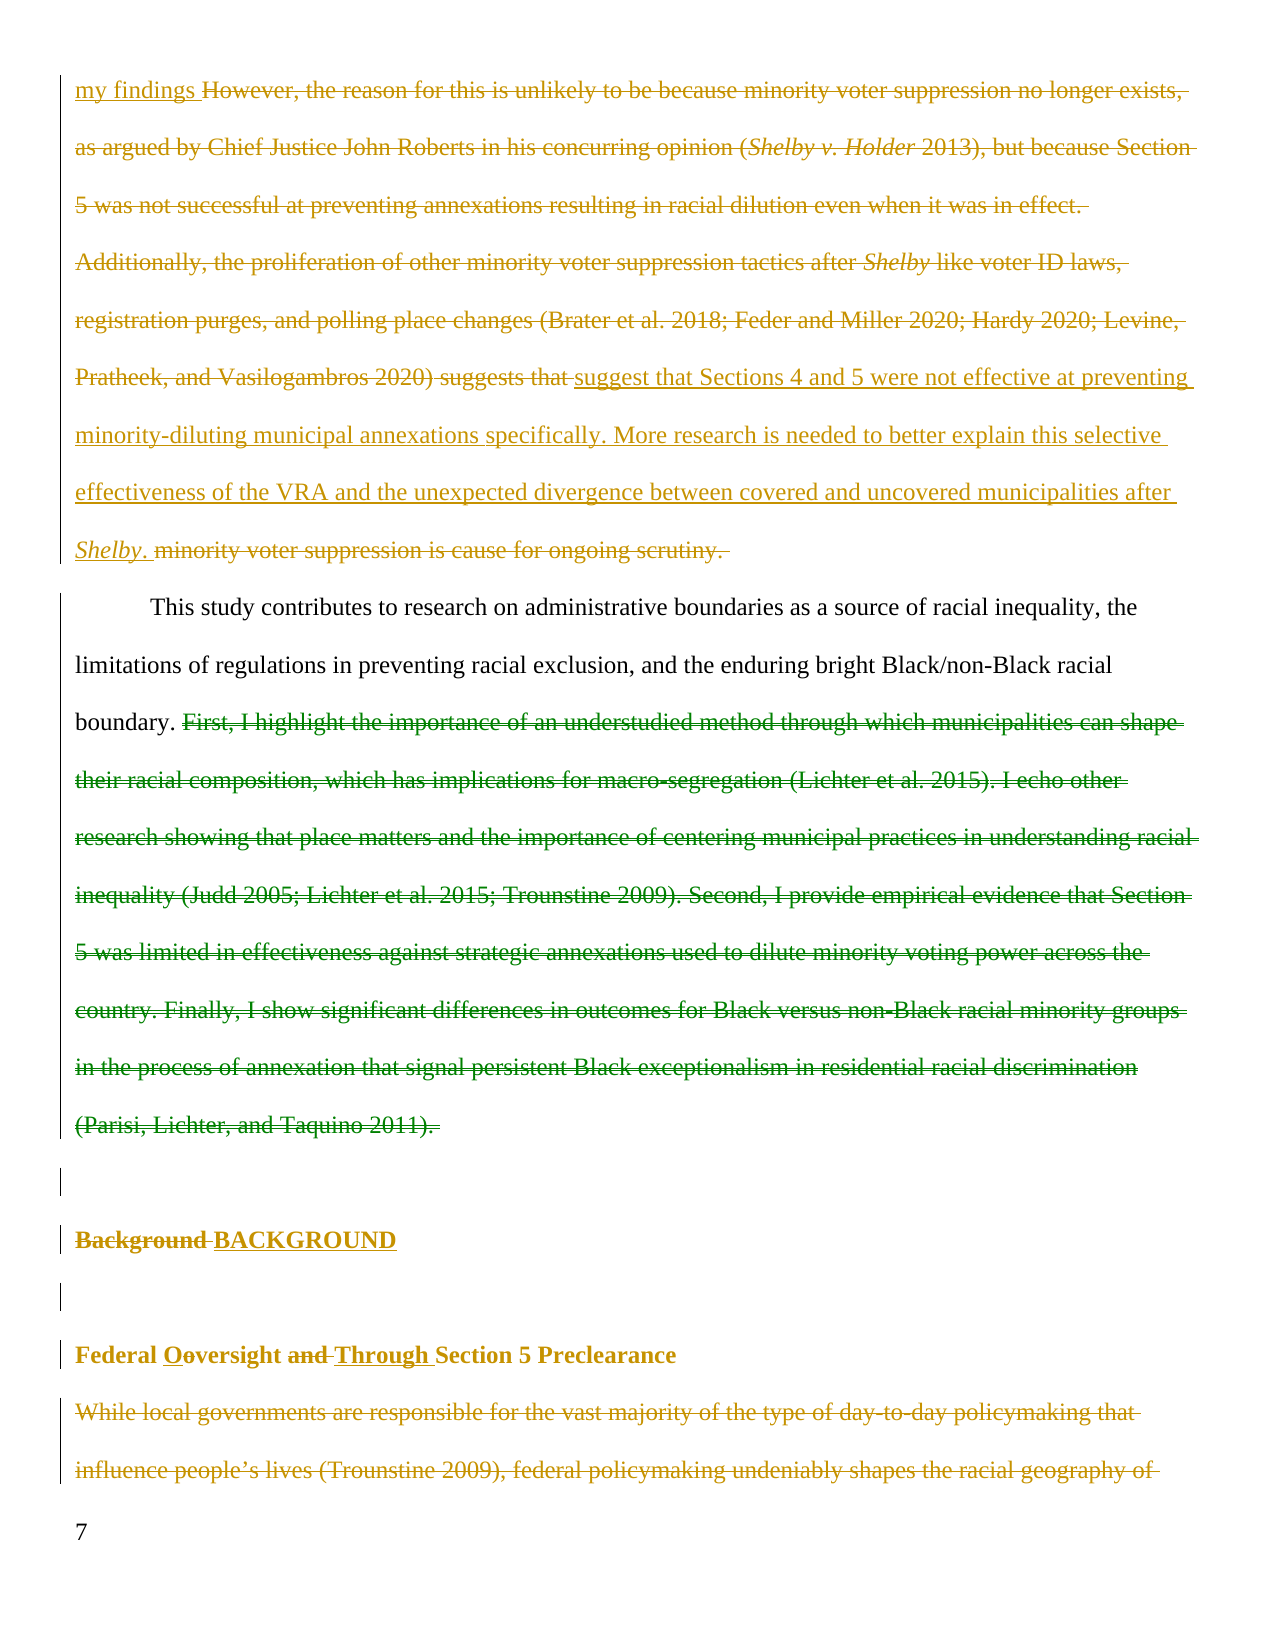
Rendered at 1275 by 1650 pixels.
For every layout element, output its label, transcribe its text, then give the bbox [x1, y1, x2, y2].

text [75, 1397, 1200, 1484]
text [75, 75, 1200, 564]
text Federal versight Section 5 Preclearance [75, 1340, 1200, 1369]
text This study contributes to research on administrative boundaries as a source of racial inequality, the limitations of regulations in preventing racial exclusion, and the enduring bright Black/non-Black racial boundary. [75, 592, 1200, 1139]
